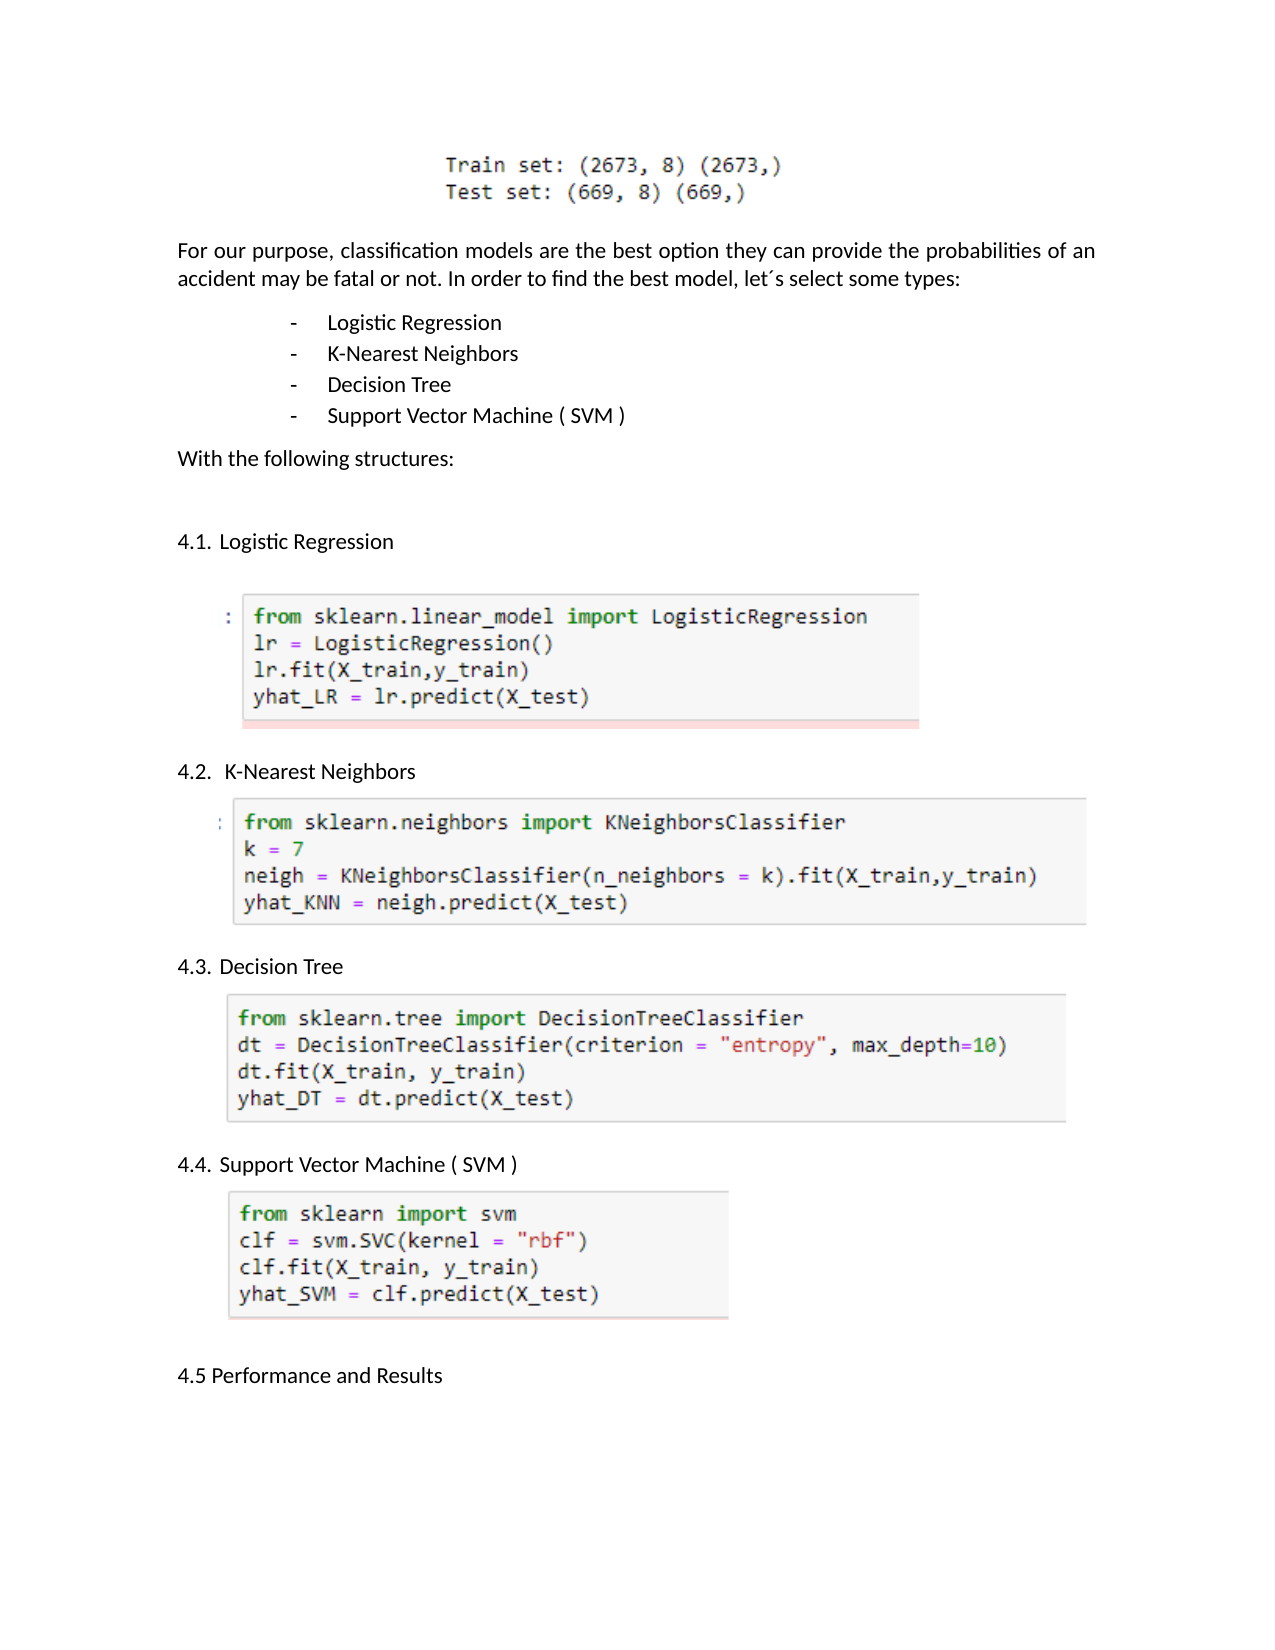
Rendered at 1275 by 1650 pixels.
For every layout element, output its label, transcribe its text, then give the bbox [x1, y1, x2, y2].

list Decision Tree [290, 368, 1098, 399]
text For our purpose, classification models are the best option they can provide the probabilities of an accident may be fatal or not. In order to find the best model, let´s select some types: [177, 236, 1098, 292]
list Logistic Regression [290, 306, 1098, 337]
list K-Nearest Neighbors [290, 337, 1098, 368]
picture [219, 785, 1087, 952]
text 4.5 Performance and Results [177, 1361, 1098, 1389]
list Support Vector Machine ( SVM ) [177, 1150, 1098, 1178]
picture [219, 980, 1067, 1151]
list Logistic Regression [177, 527, 1098, 555]
list Support Vector Machine ( SVM ) [290, 399, 1098, 431]
list K-Nearest Neighbors [177, 757, 1098, 785]
picture [219, 582, 920, 729]
picture [400, 147, 876, 223]
picture [219, 1178, 729, 1320]
list Decision Tree [177, 952, 1098, 980]
text With the following structures: [177, 444, 1098, 472]
